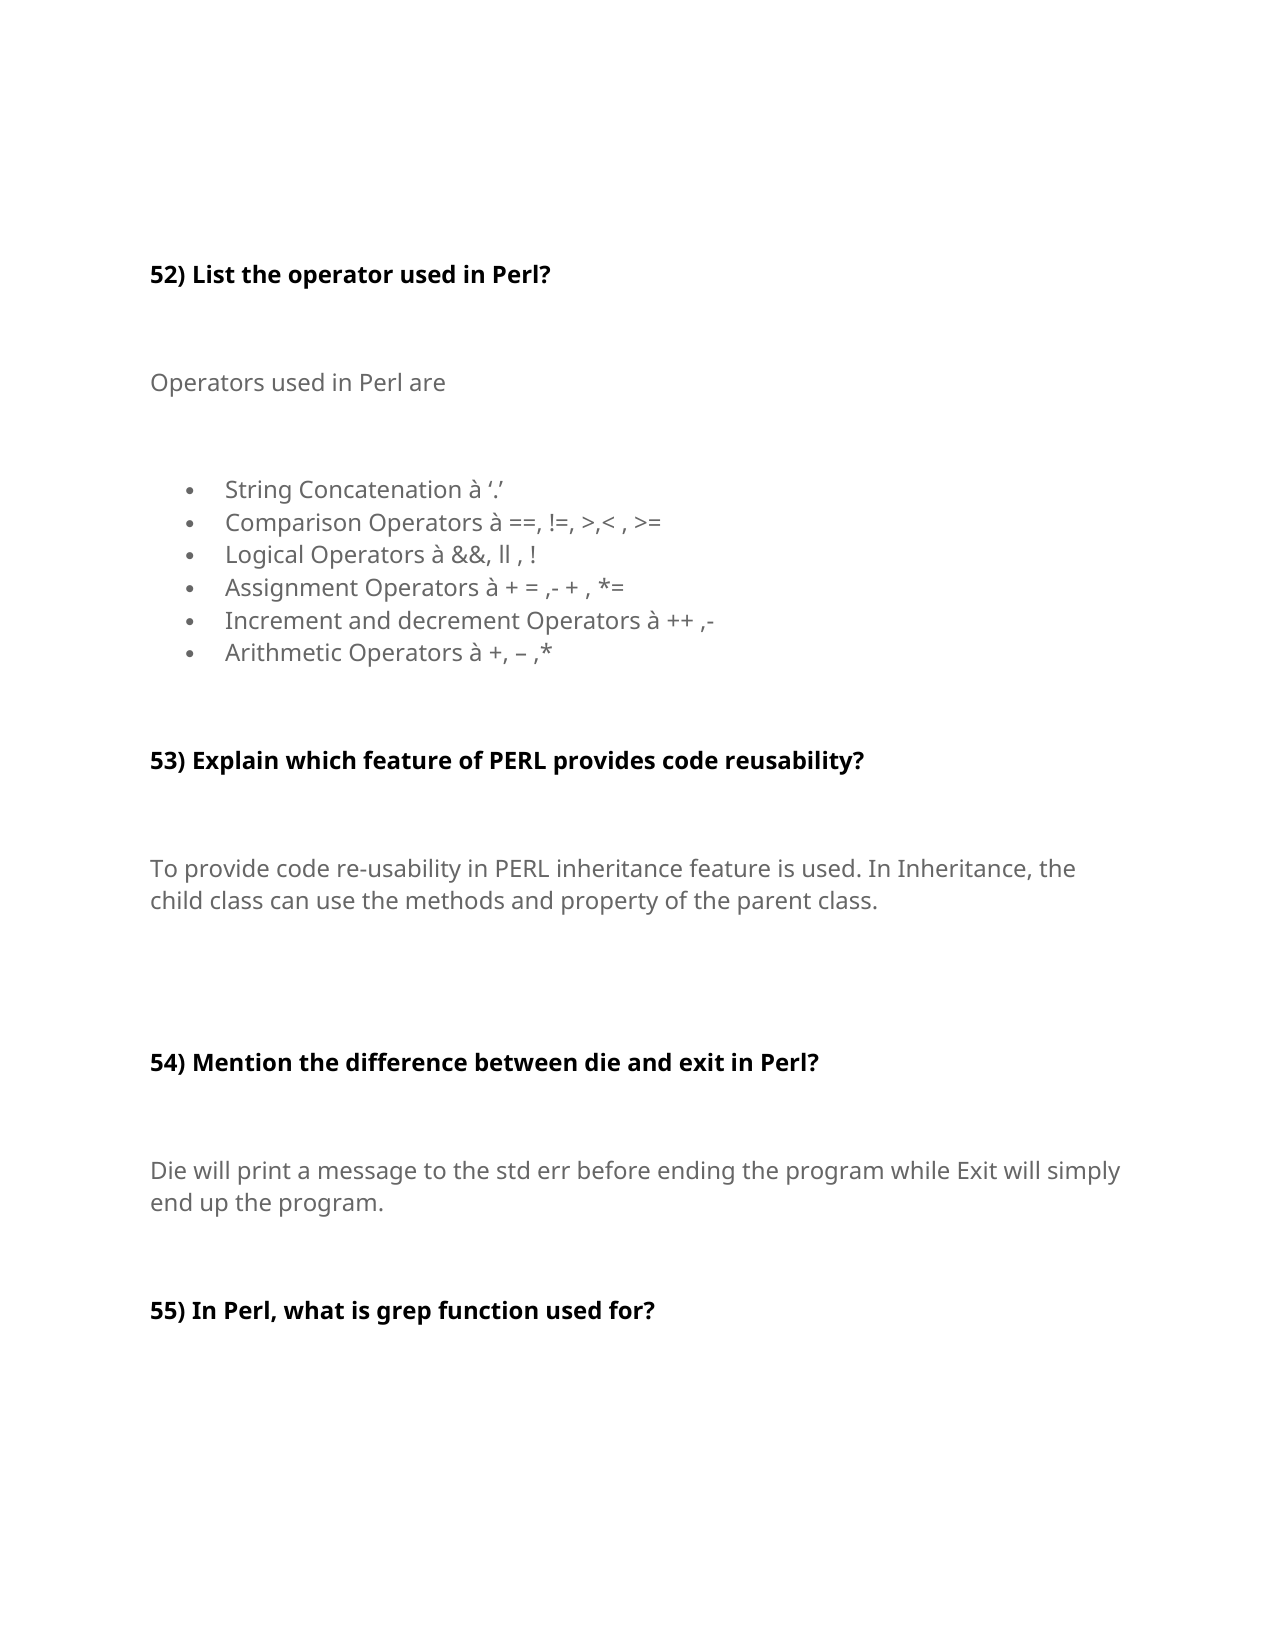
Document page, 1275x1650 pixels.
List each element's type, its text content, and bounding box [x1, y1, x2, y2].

text 54) Mention the difference between die and exit in Perl? [150, 1046, 1125, 1078]
text To provide code re-usability in PERL inheritance feature is used. In Inheritance, the child class can use the methods and property of the parent class. [150, 852, 1125, 917]
text 53) Explain which feature of PERL provides code reusability? [150, 744, 1125, 776]
list Logical Operators à &&, ll , ! [186, 538, 1125, 571]
list Comparison Operators à ==, !=, >,< , >= [186, 506, 1125, 538]
text 52) List the operator used in Perl? [150, 258, 1125, 290]
list Arithmetic Operators à +, – ,* [186, 636, 1125, 669]
list String Concatenation à ‘.’ [186, 473, 1125, 506]
text 55) In Perl, what is grep function used for? [150, 1294, 1125, 1326]
text Operators used in Perl are [150, 365, 1125, 398]
list Increment and decrement Operators à ++ ,- [186, 603, 1125, 636]
list Assignment Operators à + = ,- + , *= [186, 571, 1125, 603]
text Die will print a message to the std err before ending the program while Exit will simply end up the program. [150, 1153, 1125, 1219]
